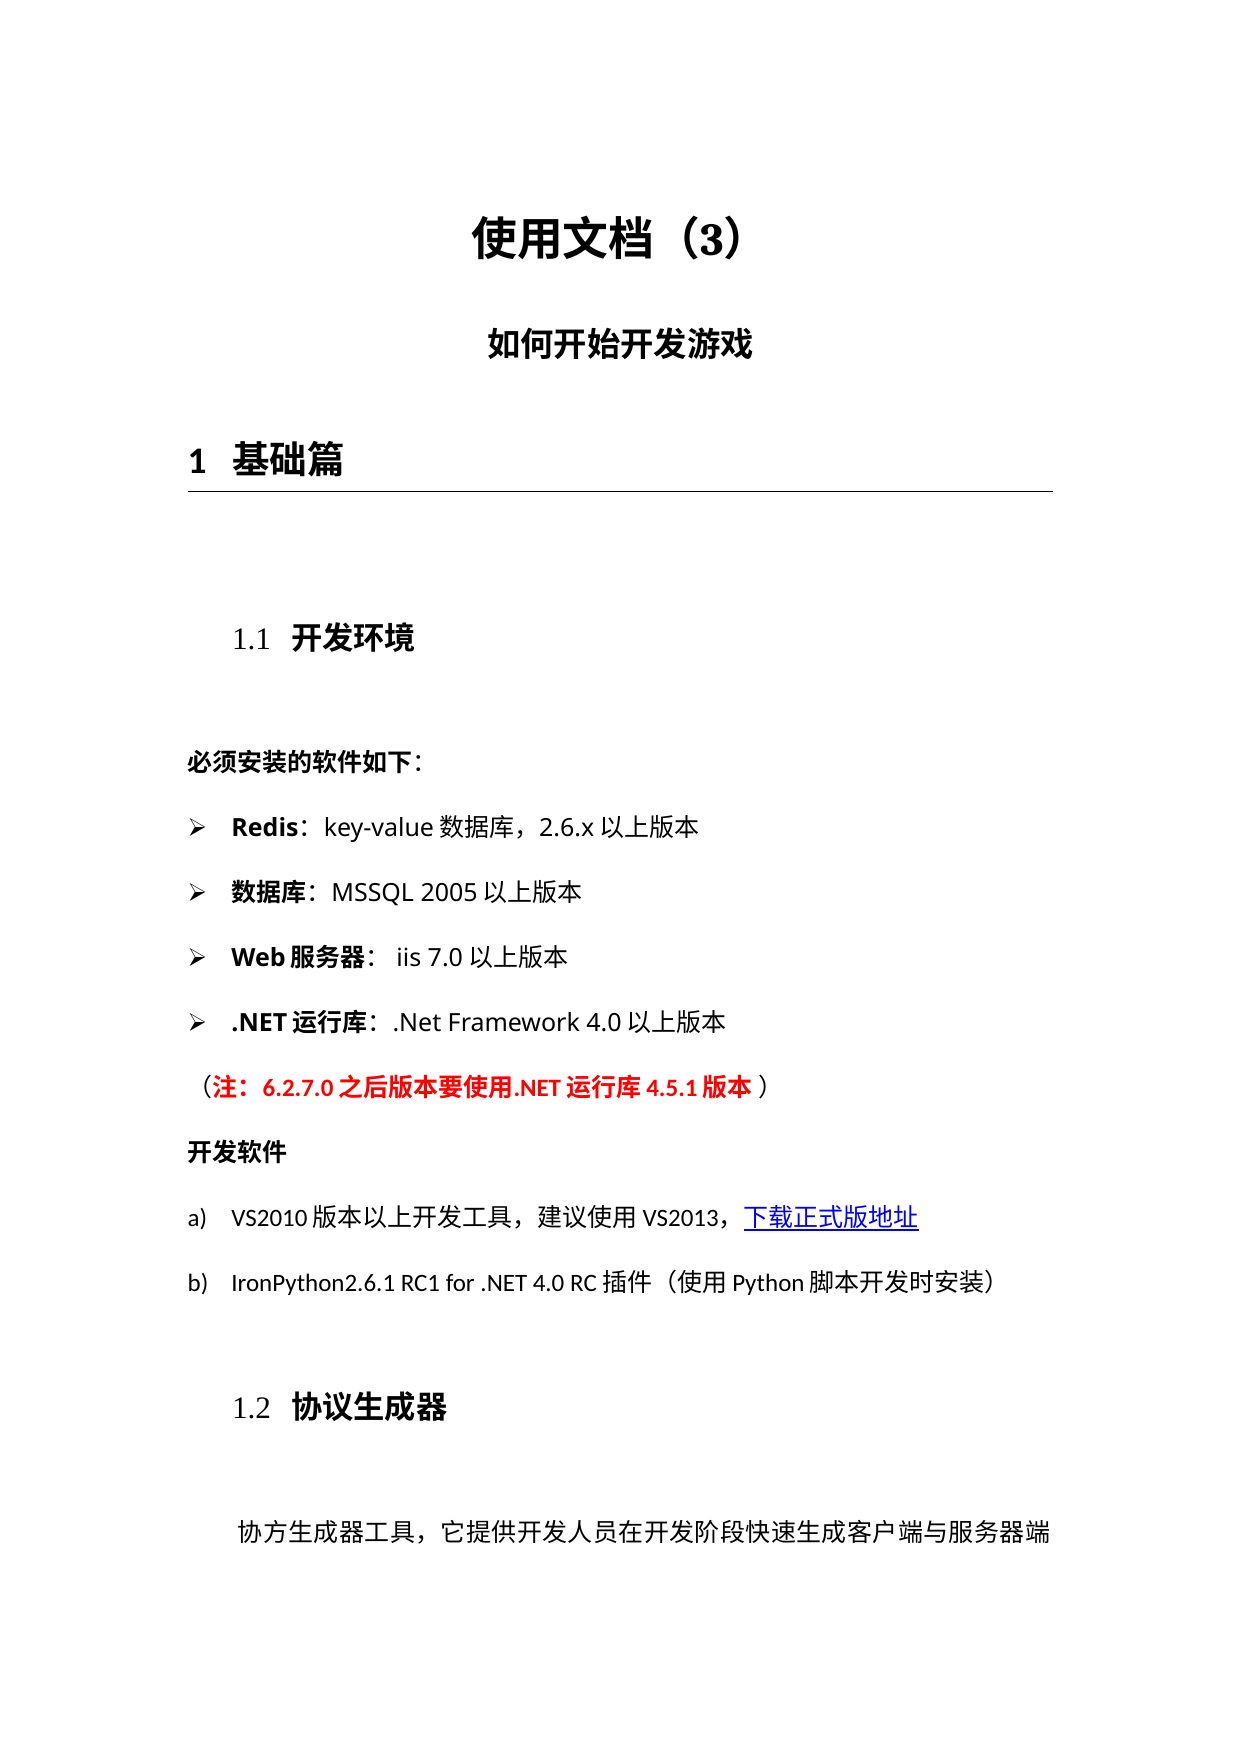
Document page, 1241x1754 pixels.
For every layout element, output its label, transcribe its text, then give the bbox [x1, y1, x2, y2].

list Web服务器： iis 7.0以上版本 [187, 923, 1053, 988]
subtitle 协议生成器 [232, 1373, 1053, 1438]
subtitle 基础篇 [187, 424, 1053, 492]
title 使用文档（3） [187, 187, 1053, 284]
subtitle 开发环境 [232, 603, 1053, 668]
list VS2010版本以上开发工具，建议使用VS2013，下载正式版地址 [187, 1183, 1053, 1248]
list 数据库：MSSQL 2005以上版本 [187, 858, 1053, 923]
list .NET运行库：.Net Framework 4.0以上版本 [187, 988, 1053, 1053]
list IronPython2.6.1 RC1 for .NET 4.0 RC插件（使用Python脚本开发时安装） [187, 1248, 1053, 1313]
text 必须安装的软件如下： [187, 728, 1053, 793]
subtitle 如何开始开发游戏 [187, 309, 1053, 374]
text 开发软件 [187, 1118, 1053, 1183]
text （注：6.2.7.0之后版本要使用.NET运行库4.5.1版本 ） [187, 1053, 1053, 1118]
list Redis：key-value数据库，2.6.x以上版本 [187, 793, 1053, 858]
